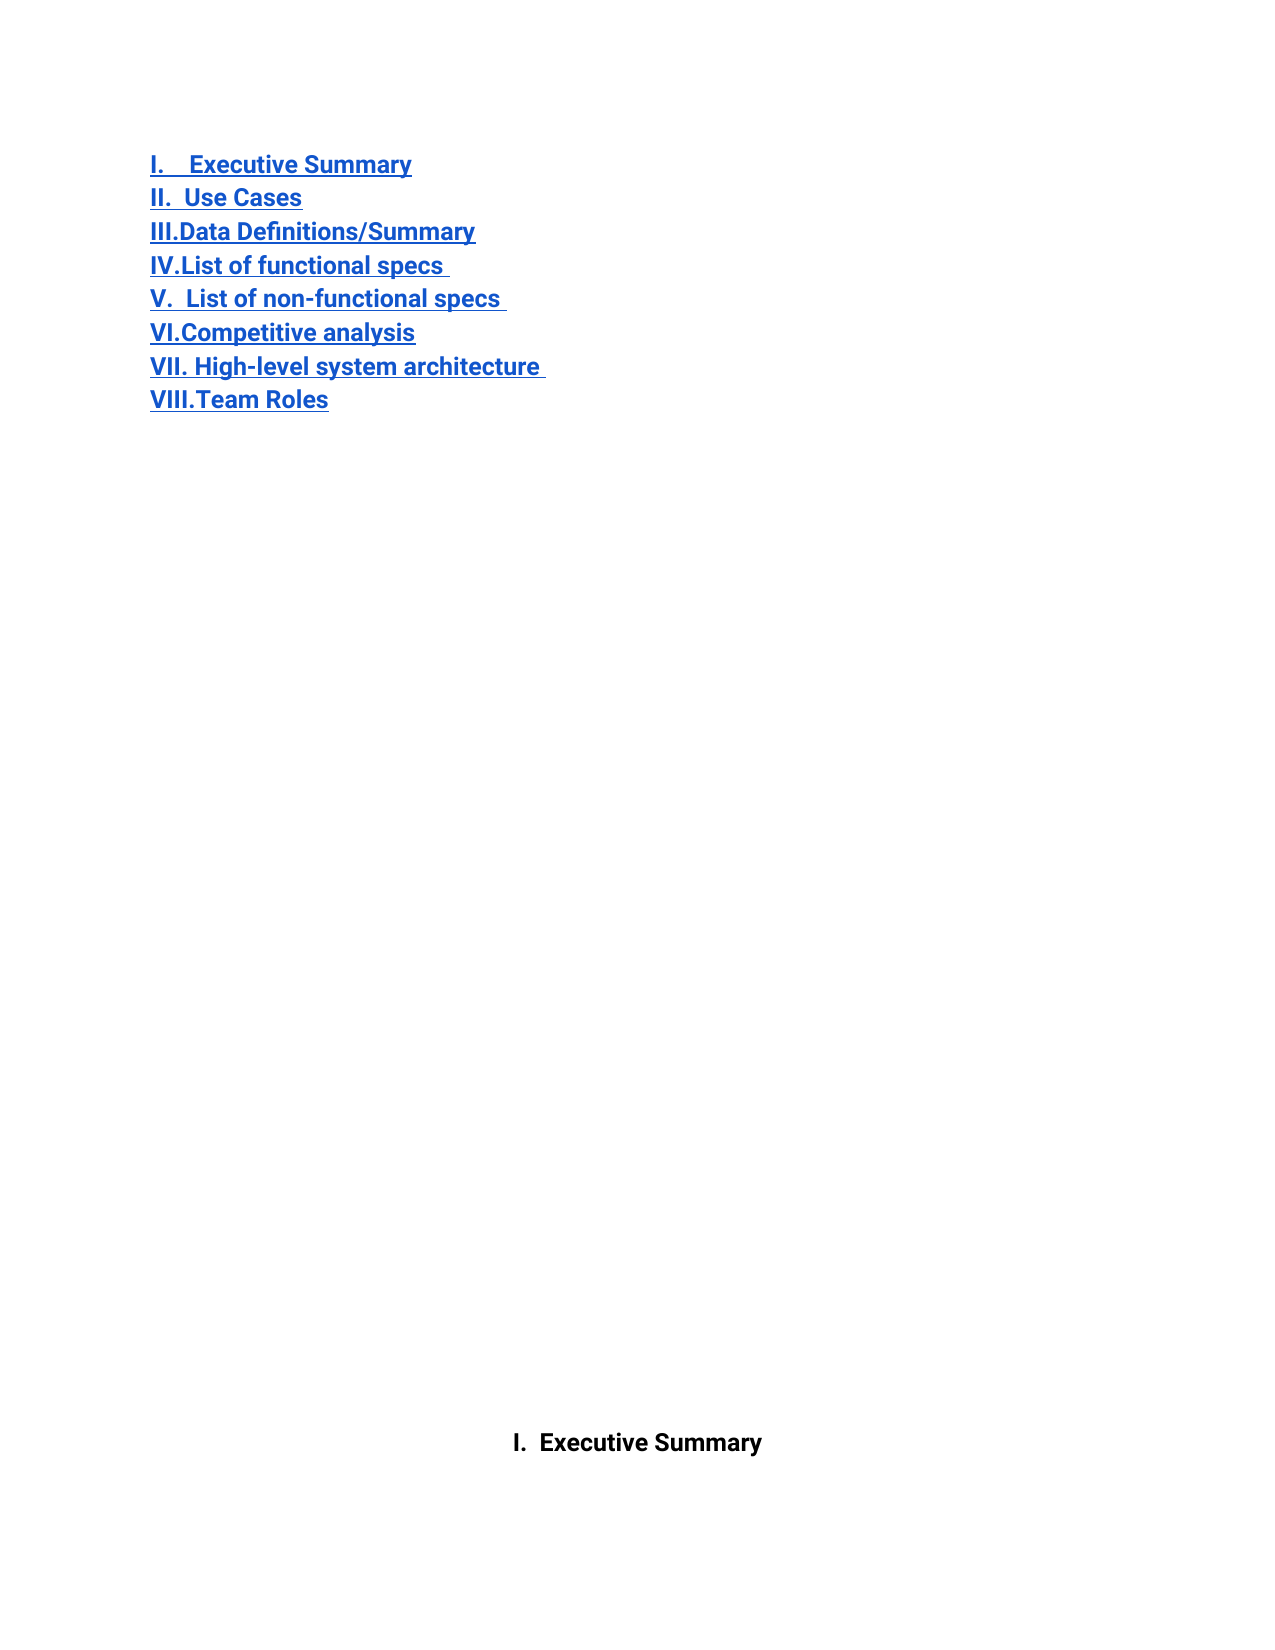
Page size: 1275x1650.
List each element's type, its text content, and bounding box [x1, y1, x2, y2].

text III.Data Definitions/Summary [150, 217, 1125, 247]
text VIII.Team Roles [150, 386, 1125, 415]
text I. Executive Summary [150, 150, 1125, 179]
text V. List of non-functional specs [150, 284, 1125, 314]
text VI.Competitive analysis [150, 318, 1125, 347]
text IV.List of functional specs [150, 251, 1125, 280]
text VII. High-level system architecture [150, 352, 1125, 381]
text II. Use Cases [150, 184, 1125, 213]
text I. Executive Summary [150, 1428, 1125, 1458]
